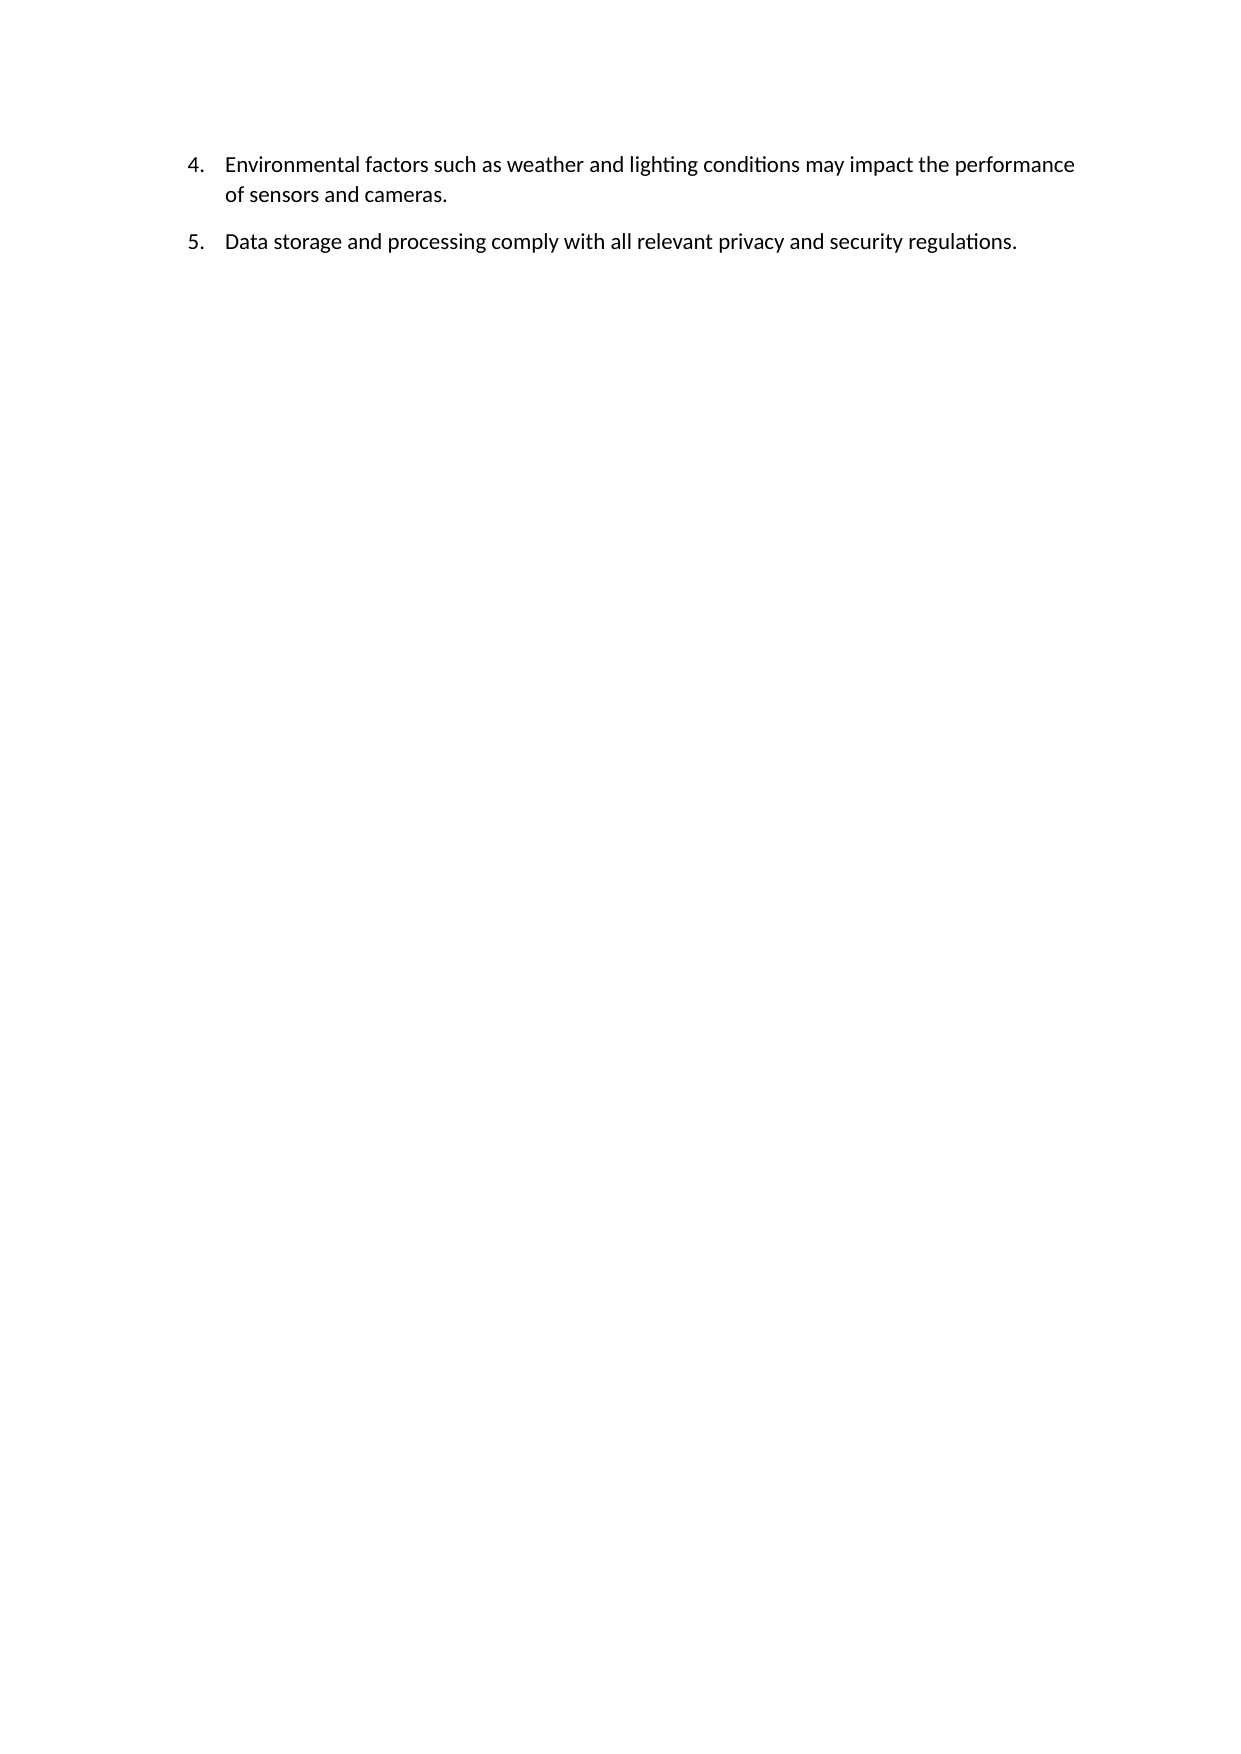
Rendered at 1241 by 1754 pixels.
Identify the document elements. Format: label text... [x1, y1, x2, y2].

list Environmental factors such as weather and lighting conditions may impact the performance of sensors and cameras. [187, 150, 1090, 208]
list Data storage and processing comply with all relevant privacy and security regulations. [187, 227, 1090, 255]
